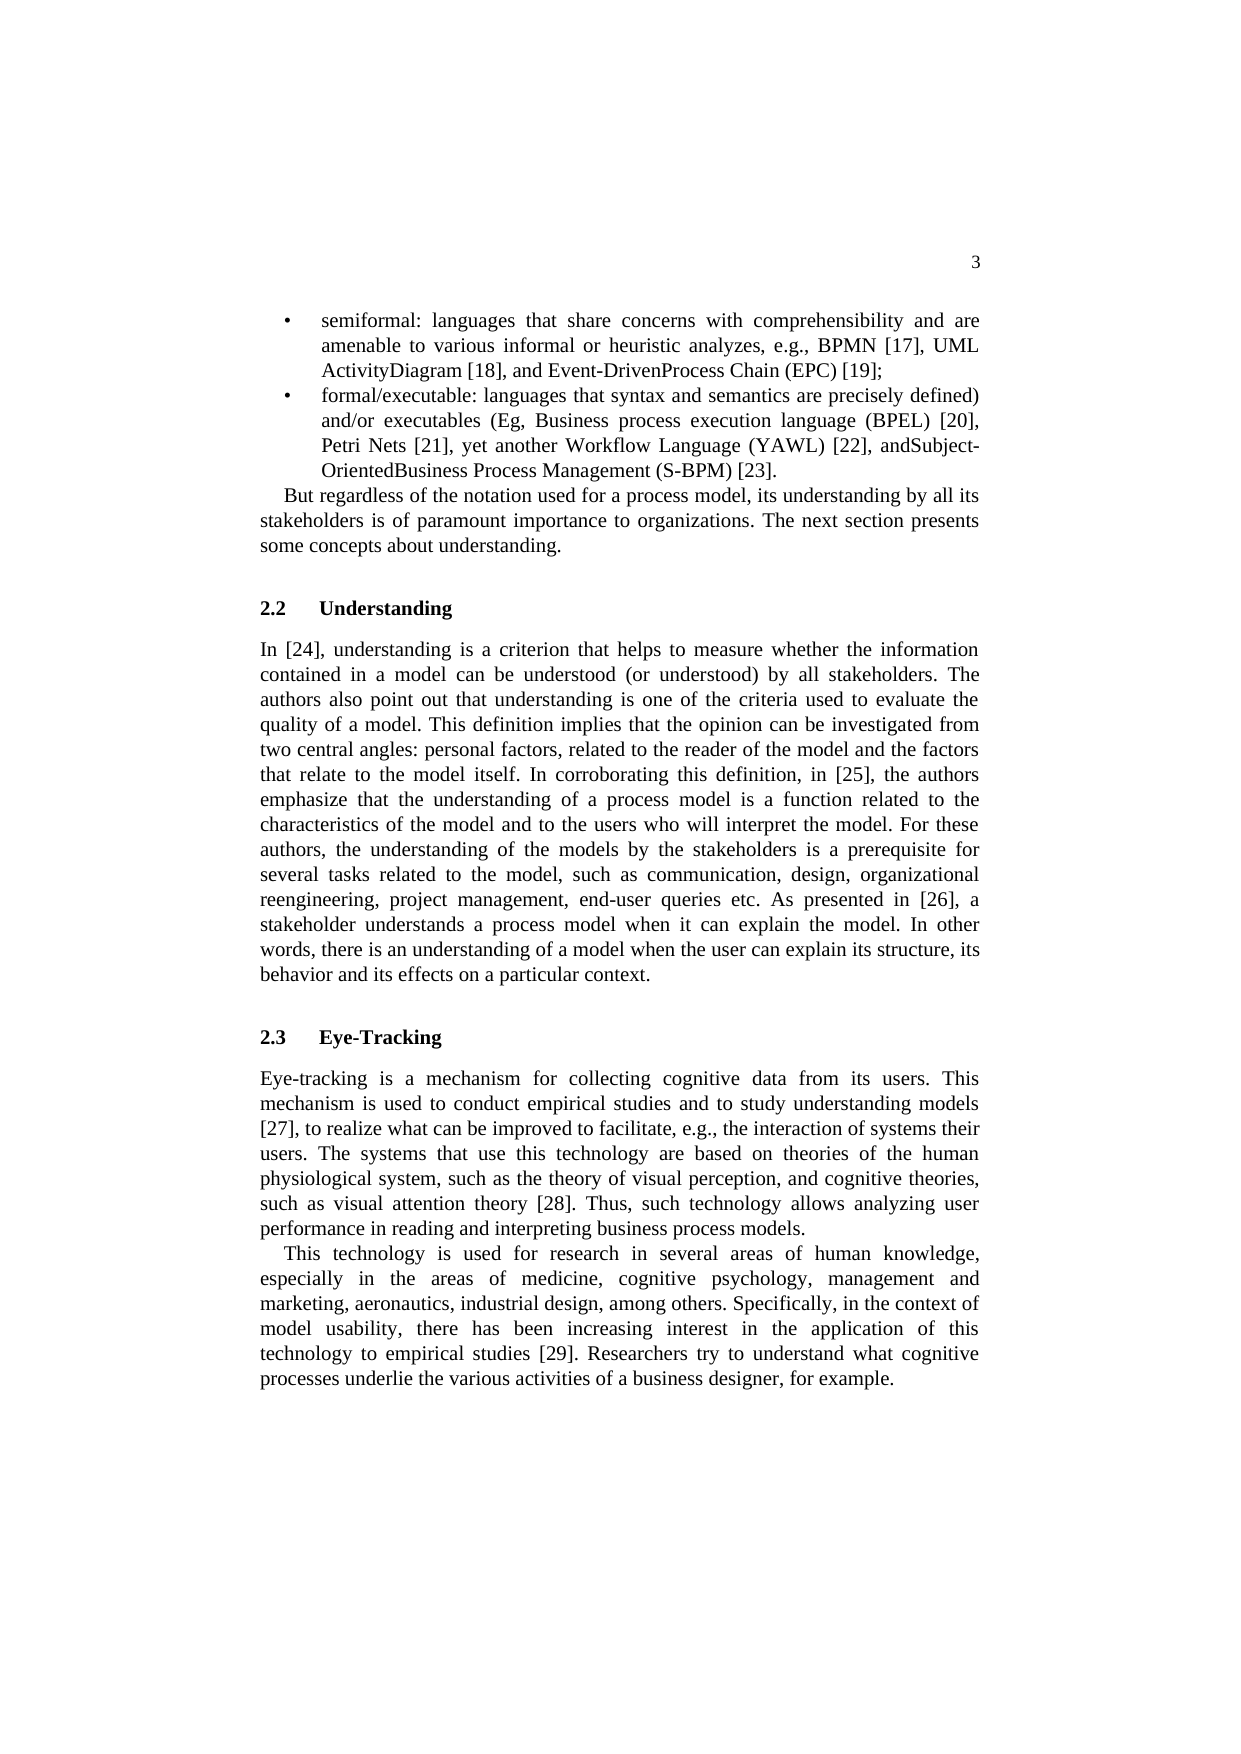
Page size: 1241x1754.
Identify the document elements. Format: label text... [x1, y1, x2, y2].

text But regardless of the notation used for a process model, its understanding by all its stakeholders is of paramount importance to organizations. The next section presents some concepts about understanding. [260, 482, 980, 557]
list formal/executable: languages that syntax and semantics are precisely defined) and/or executables (Eg, Business process execution language (BPEL) [20], Petri Nets [21], yet another Workflow Language (YAWL) [22], andSubject- OrientedBusiness Process Management (S-BPM) [23]. [283, 382, 980, 482]
subtitle Eye-Tracking [260, 1024, 980, 1049]
text This technology is used for research in several areas of human knowledge, especially in the areas of medicine, cognitive psychology, management and marketing, aeronautics, industrial design, among others. Specifically, in the context of model usability, there has been increasing interest in the application of this technology to empirical studies [29]. Researchers try to understand what cognitive processes underlie the various activities of a business designer, for example. [260, 1240, 980, 1390]
text In [24], understanding is a criterion that helps to measure whether the information contained in a model can be understood (or understood) by all stakeholders. The authors also point out that understanding is one of the criteria used to evaluate the quality of a model. This definition implies that the opinion can be investigated from two central angles: personal factors, related to the reader of the model and the factors that relate to the model itself. In corroborating this definition, in [25], the authors emphasize that the understanding of a process model is a function related to the characteristics of the model and to the users who will interpret the model. For these authors, the understanding of the models by the stakeholders is a prerequisite for several tasks related to the model, such as communication, design, organizational reengineering, project management, end-user queries etc. As presented in [26], a stakeholder understands a process model when it can explain the model. In other words, there is an understanding of a model when the user can explain its structure, its behavior and its effects on a particular context. [260, 636, 980, 986]
list semiformal: languages that share concerns with comprehensibility and are amenable to various informal or heuristic analyzes, e.g., BPMN [17], UML ActivityDiagram [18], and Event-DrivenProcess Chain (EPC) [19]; [283, 307, 980, 382]
text Eye-tracking is a mechanism for collecting cognitive data from its users. This mechanism is used to conduct empirical studies and to study understanding models [27], to realize what can be improved to facilitate, e.g., the interaction of systems their users. The systems that use this technology are based on theories of the human physiological system, such as the theory of visual perception, and cognitive theories, such as visual attention theory [28]. Thus, such technology allows analyzing user performance in reading and interpreting business process models. [260, 1065, 980, 1240]
subtitle Understanding [260, 594, 980, 619]
